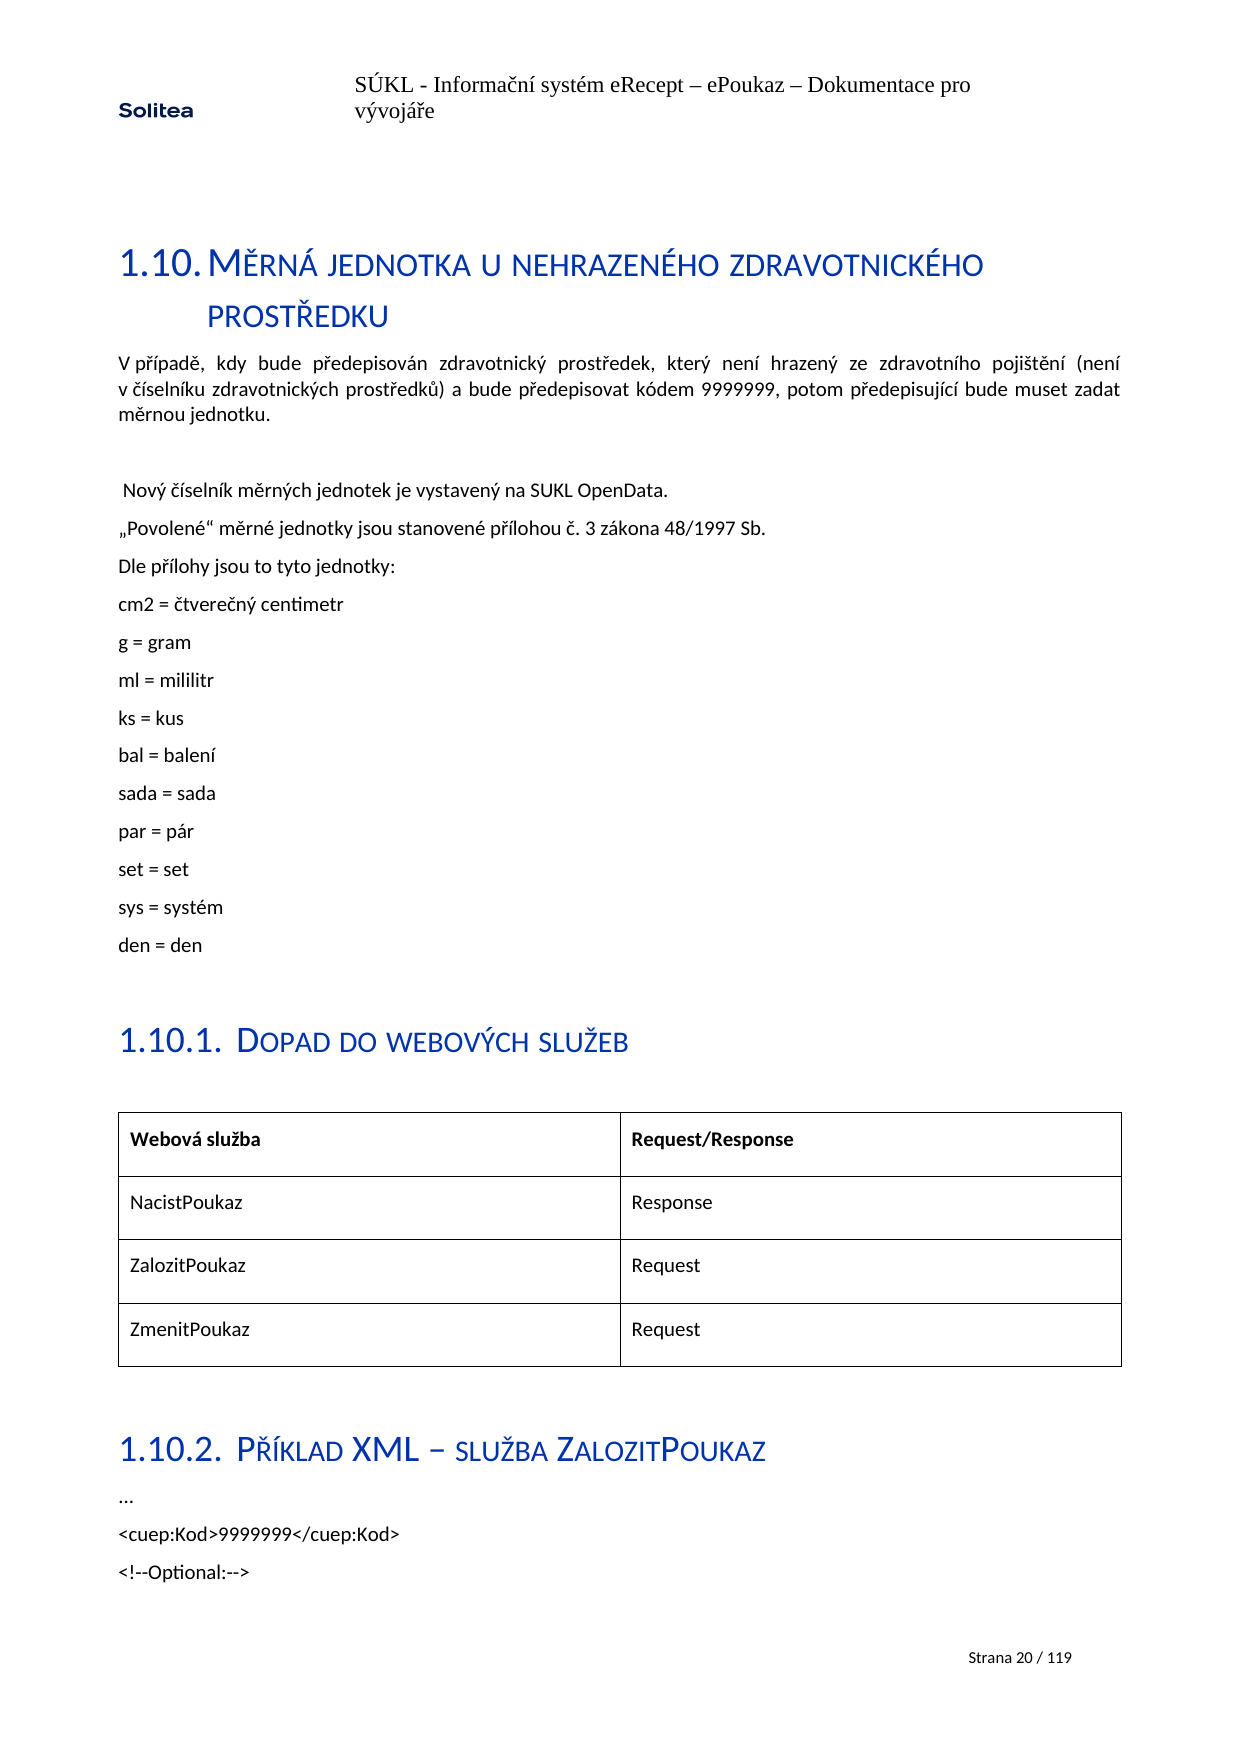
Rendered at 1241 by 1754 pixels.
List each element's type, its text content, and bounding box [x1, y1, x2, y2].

text g = gram [118, 629, 1122, 654]
text sys = systém [118, 894, 1122, 920]
table_header Webová služba [119, 1113, 620, 1176]
text „Povolené“ měrné jednotky jsou stanovené přílohou č. 3 zákona 48/1997 Sb. [118, 515, 1122, 541]
text Dle přílohy jsou to tyto jednotky: [118, 553, 1122, 578]
text ml = mililitr [118, 667, 1122, 692]
table_cell ZmenitPoukaz [119, 1304, 620, 1366]
text <cuep:Kod>9999999</cuep:Kod> [118, 1522, 1122, 1547]
text par = pár [118, 818, 1122, 844]
picture [118, 102, 194, 119]
text ks = kus [118, 705, 1122, 730]
text Dopad do webových služeb [118, 1016, 1122, 1062]
text Měrná jednotka u nehrazeného zdravotnického prostředku [118, 236, 1122, 338]
table_header Request/Response [621, 1113, 1121, 1176]
text Příklad XML – služba ZalozitPoukaz [118, 1425, 1122, 1471]
text Nový číselník měrných jednotek je vystavený na SUKL OpenData. [118, 477, 1122, 503]
table_cell Response [621, 1177, 1121, 1239]
text bal = balení [118, 743, 1122, 768]
table_cell NacistPoukaz [119, 1177, 620, 1239]
table_cell Request [621, 1240, 1121, 1303]
text <!--Optional:--> [118, 1559, 1122, 1585]
table_cell ZalozitPoukaz [119, 1240, 620, 1303]
text den = den [118, 932, 1122, 958]
text set = set [118, 856, 1122, 882]
text V případě, kdy bude předepisován zdravotnický prostředek, který není hrazený ze zdravotního pojištění (není v číselníku zdravotnických prostředků) a bude předepisovat kódem 9999999, potom předepisující bude muset zadat měrnou jednotku. [118, 351, 1122, 427]
text cm2 = čtverečný centimetr [118, 591, 1122, 616]
table_cell Request [621, 1304, 1121, 1366]
text sada = sada [118, 781, 1122, 806]
text ... [118, 1484, 1122, 1509]
